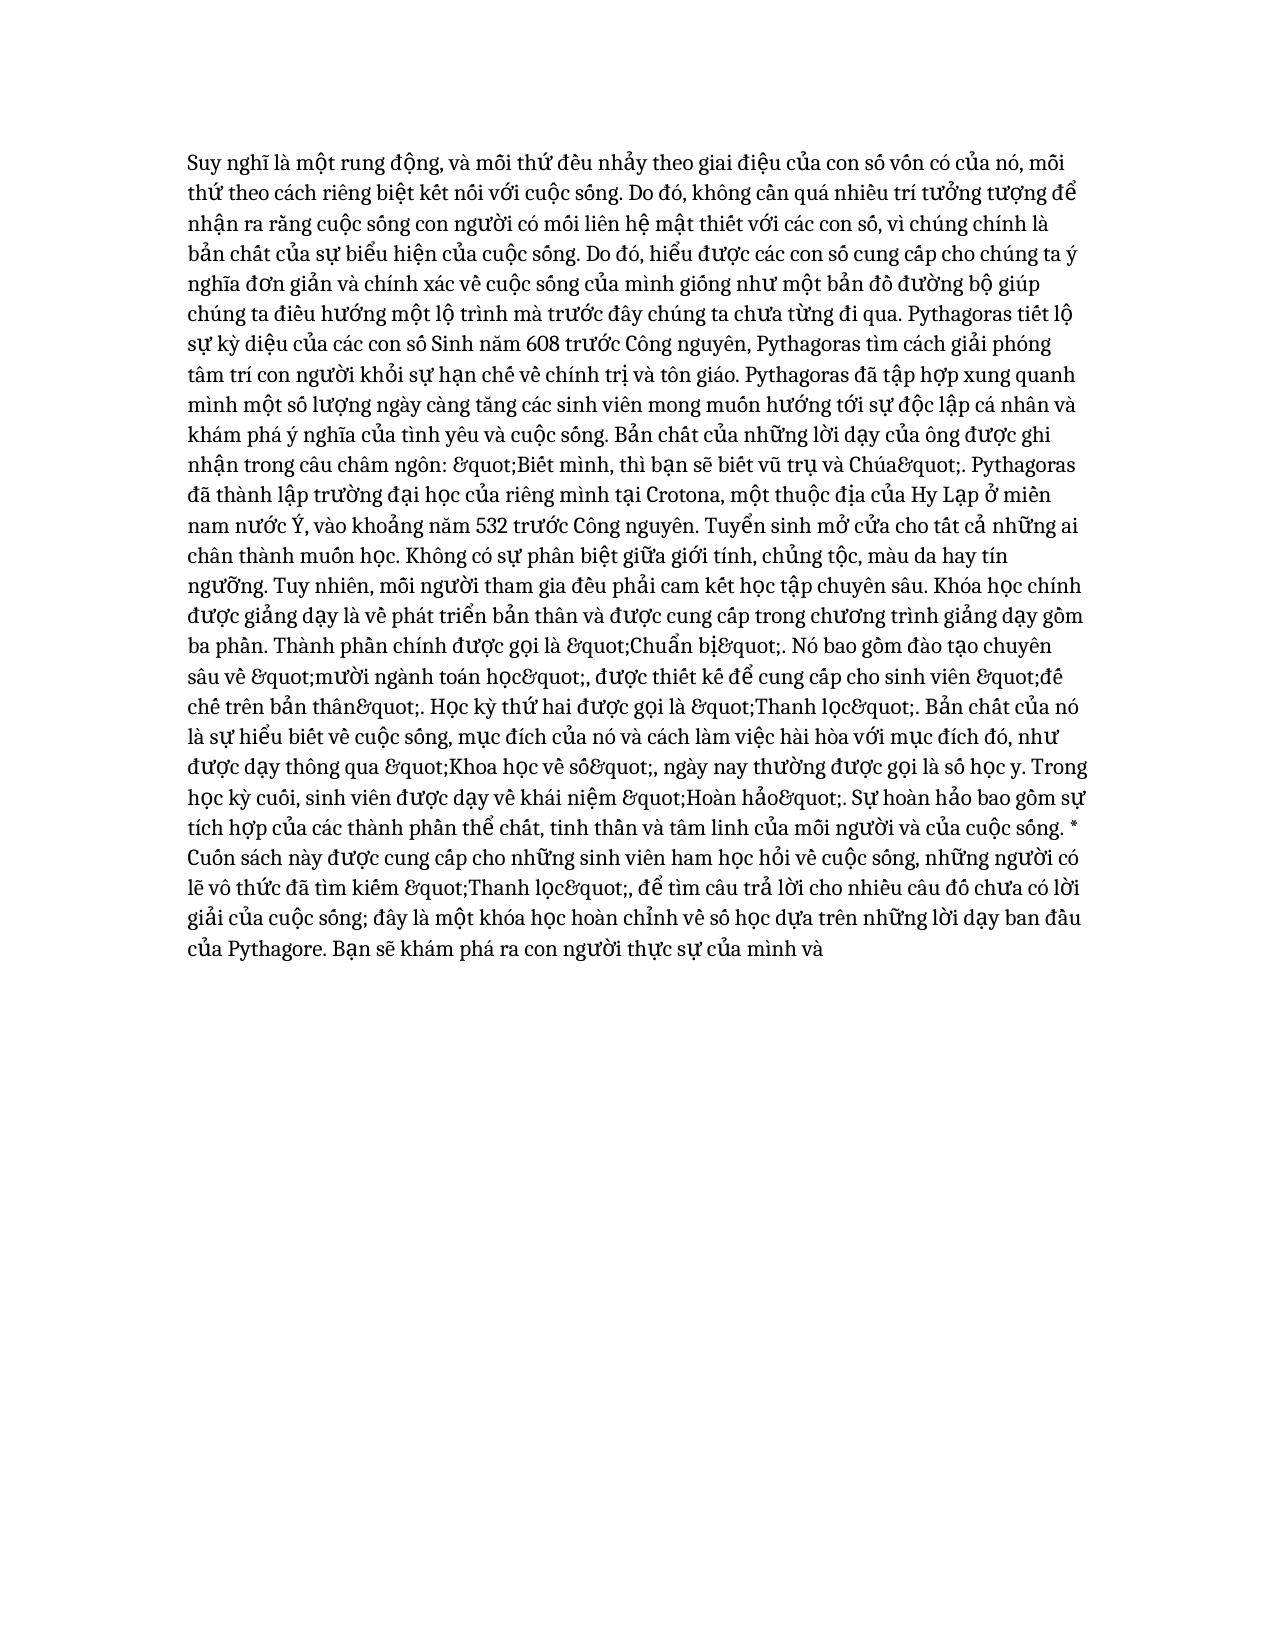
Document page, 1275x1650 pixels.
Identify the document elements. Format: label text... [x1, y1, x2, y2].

text Suy nghĩ là một rung động, và mỗi thứ đều nhảy theo giai điệu của con số vốn có của nó, mỗi thứ theo cách riêng biệt kết nối với cuộc sống. Do đó, không cần quá nhiều trí tưởng tượng để nhận ra rằng cuộc sống con người có mối liên hệ mật thiết với các con số, vì chúng chính là bản chất của sự biểu hiện của cuộc sống. Do đó, hiểu được các con số cung cấp cho chúng ta ý nghĩa đơn giản và chính xác về cuộc sống của mình giống như một bản đồ đường bộ giúp chúng ta điều hướng một lộ trình mà trước đây chúng ta chưa từng đi qua. Pythagoras tiết lộ sự kỳ diệu của các con số Sinh năm 608 trước Công nguyên, Pythagoras tìm cách giải phóng tâm trí con người khỏi sự hạn chế về chính trị và tôn giáo. Pythagoras đã tập hợp xung quanh mình một số lượng ngày càng tăng các sinh viên mong muốn hướng tới sự độc lập cá nhân và khám phá ý nghĩa của tình yêu và cuộc sống. Bản chất của những lời dạy của ông được ghi nhận trong câu châm ngôn: &quot;Biết mình, thì bạn sẽ biết vũ trụ và Chúa&quot;. Pythagoras đã thành lập trường đại học của riêng mình tại Crotona, một thuộc địa của Hy Lạp ở miền nam nước Ý, vào khoảng năm 532 trước Công nguyên. Tuyển sinh mở cửa cho tất cả những ai chân thành muốn học. Không có sự phân biệt giữa giới tính, chủng tộc, màu da hay tín ngưỡng. Tuy nhiên, mỗi người tham gia đều phải cam kết học tập chuyên sâu. Khóa học chính được giảng dạy là về phát triển bản thân và được cung cấp trong chương trình giảng dạy gồm ba phần. Thành phần chính được gọi là &quot;Chuẩn bị&quot;. Nó bao gồm đào tạo chuyên sâu về &quot;mười ngành toán học&quot;, được thiết kế để cung cấp cho sinh viên &quot;đế chế trên bản thân&quot;. Học kỳ thứ hai được gọi là &quot;Thanh lọc&quot;. Bản chất của nó là sự hiểu biết về cuộc sống, mục đích của nó và cách làm việc hài hòa với mục đích đó, như được dạy thông qua &quot;Khoa học về số&quot;, ngày nay thường được gọi là số học y. Trong học kỳ cuối, sinh viên được dạy về khái niệm &quot;Hoàn hảo&quot;. Sự hoàn hảo bao gồm sự tích hợp của các thành phần thể chất, tinh thần và tâm linh của mỗi người và của cuộc sống. * Cuốn sách này được cung cấp cho những sinh viên ham học hỏi về cuộc sống, những người có lẽ vô thức đã tìm kiếm &quot;Thanh lọc&quot;, để tìm câu trả lời cho nhiều câu đố chưa có lời giải của cuộc sống; đây là một khóa học hoàn chỉnh về số học dựa trên những lời dạy ban đầu của Pythagore. Bạn sẽ khám phá ra con người thực sự của mình và [187, 150, 1087, 962]
